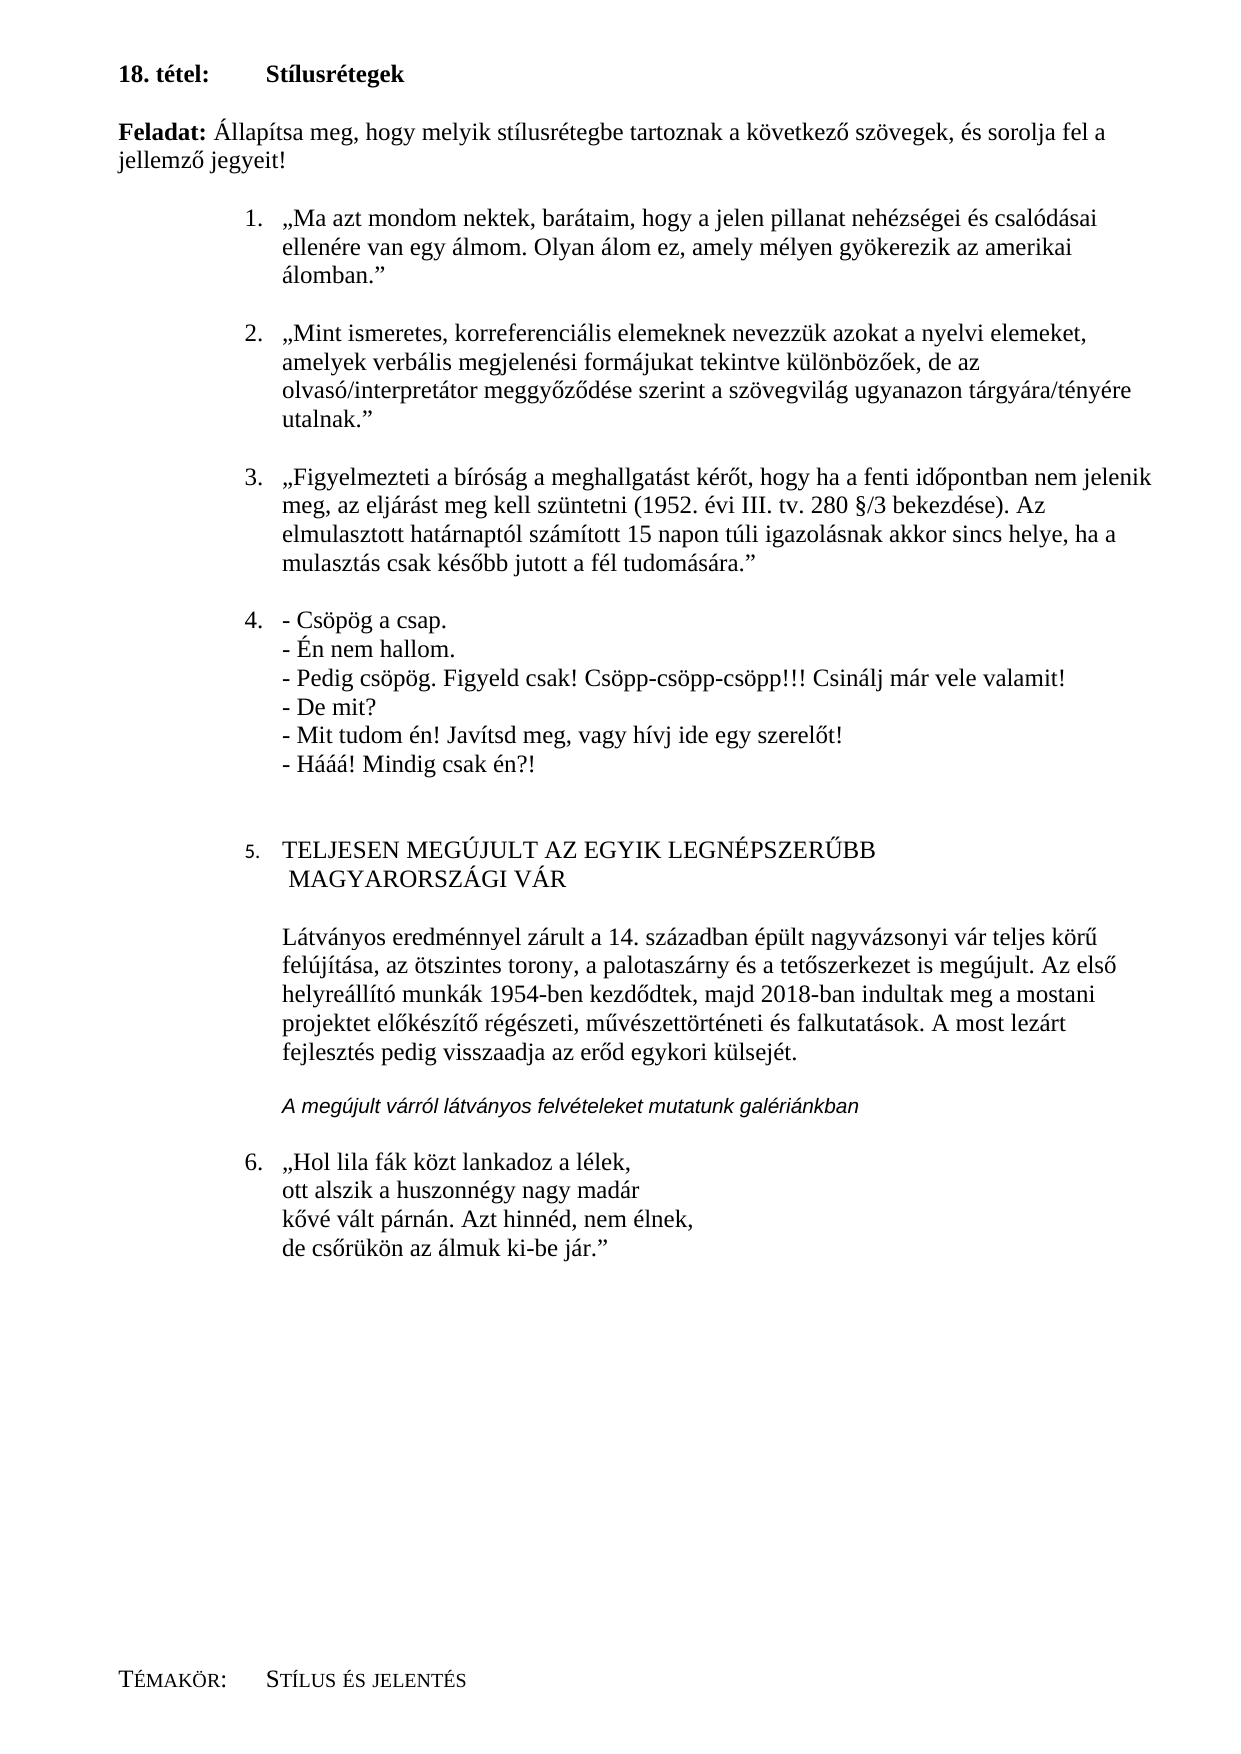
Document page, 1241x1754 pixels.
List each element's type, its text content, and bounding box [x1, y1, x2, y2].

text Témakör: Stílus és jelentés [118, 1664, 1152, 1693]
list ott alszik a huszonnégy nagy madár [282, 1176, 1152, 1204]
list „Mint ismeretes, korreferenciális elemeknek nevezzük azokat a nyelvi elemeket, amelyek verbális megjelenési formájukat tekintve különbözőek, de az olvasó/interpretátor meggyőződése szerint a szövegvilág ugyanazon tárgyára/tényére utalnak.” [244, 318, 1152, 433]
list de csőrükön az álmuk ki-be jár.” [282, 1233, 1152, 1262]
text 18. tétel: Stílusrétegek [118, 59, 1152, 88]
list „Figyelmezteti a bíróság a meghallgatást kérőt, hogy ha a fenti időpontban nem jelenik meg, az eljárást meg kell szüntetni (1952. évi III. tv. 280 §/3 bekezdése). Az elmulasztott határnaptól számított 15 napon túli igazolásnak akkor sincs helye, ha a mulasztás csak később jutott a fél tudomására.” [244, 462, 1152, 577]
list TELJESEN MEGÚJULT AZ EGYIK LEGNÉPSZERŰBB MAGYARORSZÁGI VÁR Látványos eredménnyel zárult a 14. században épült nagyvázsonyi vár teljes körű felújítása, az ötszintes torony, a palotaszárny és a tetőszerkezet is megújult. Az első helyreállító munkák 1954-ben kezdődtek, majd 2018-ban indultak meg a mostani projektet előkészítő régészeti, művészettörténeti és falkutatások. A most lezárt fejlesztés pedig visszaadja az erőd egykori külsejét. A megújult várról látványos felvételeket mutatunk galériánkban [244, 835, 1152, 1147]
list - Csöpög a csap. - Én nem hallom. - Pedig csöpög. Figyeld csak! Csöpp-csöpp-csöpp!!! Csinálj már vele valamit! - De mit? - Mit tudom én! Javítsd meg, vagy hívj ide egy szerelőt! - Hááá! Mindig csak én?! [244, 605, 1152, 778]
list „Ma azt mondom nektek, barátaim, hogy a jelen pillanat nehézségei és csalódásai ellenére van egy álmom. Olyan álom ez, amely mélyen gyökerezik az amerikai álomban.” [244, 203, 1152, 289]
text Feladat: Állapítsa meg, hogy melyik stílusrétegbe tartoznak a következő szövegek, és sorolja fel a jellemző jegyeit! [118, 117, 1152, 174]
list kővé vált párnán. Azt hinnéd, nem élnek, [282, 1204, 1152, 1233]
list „Hol lila fák közt lankadoz a lélek, [244, 1147, 1152, 1176]
